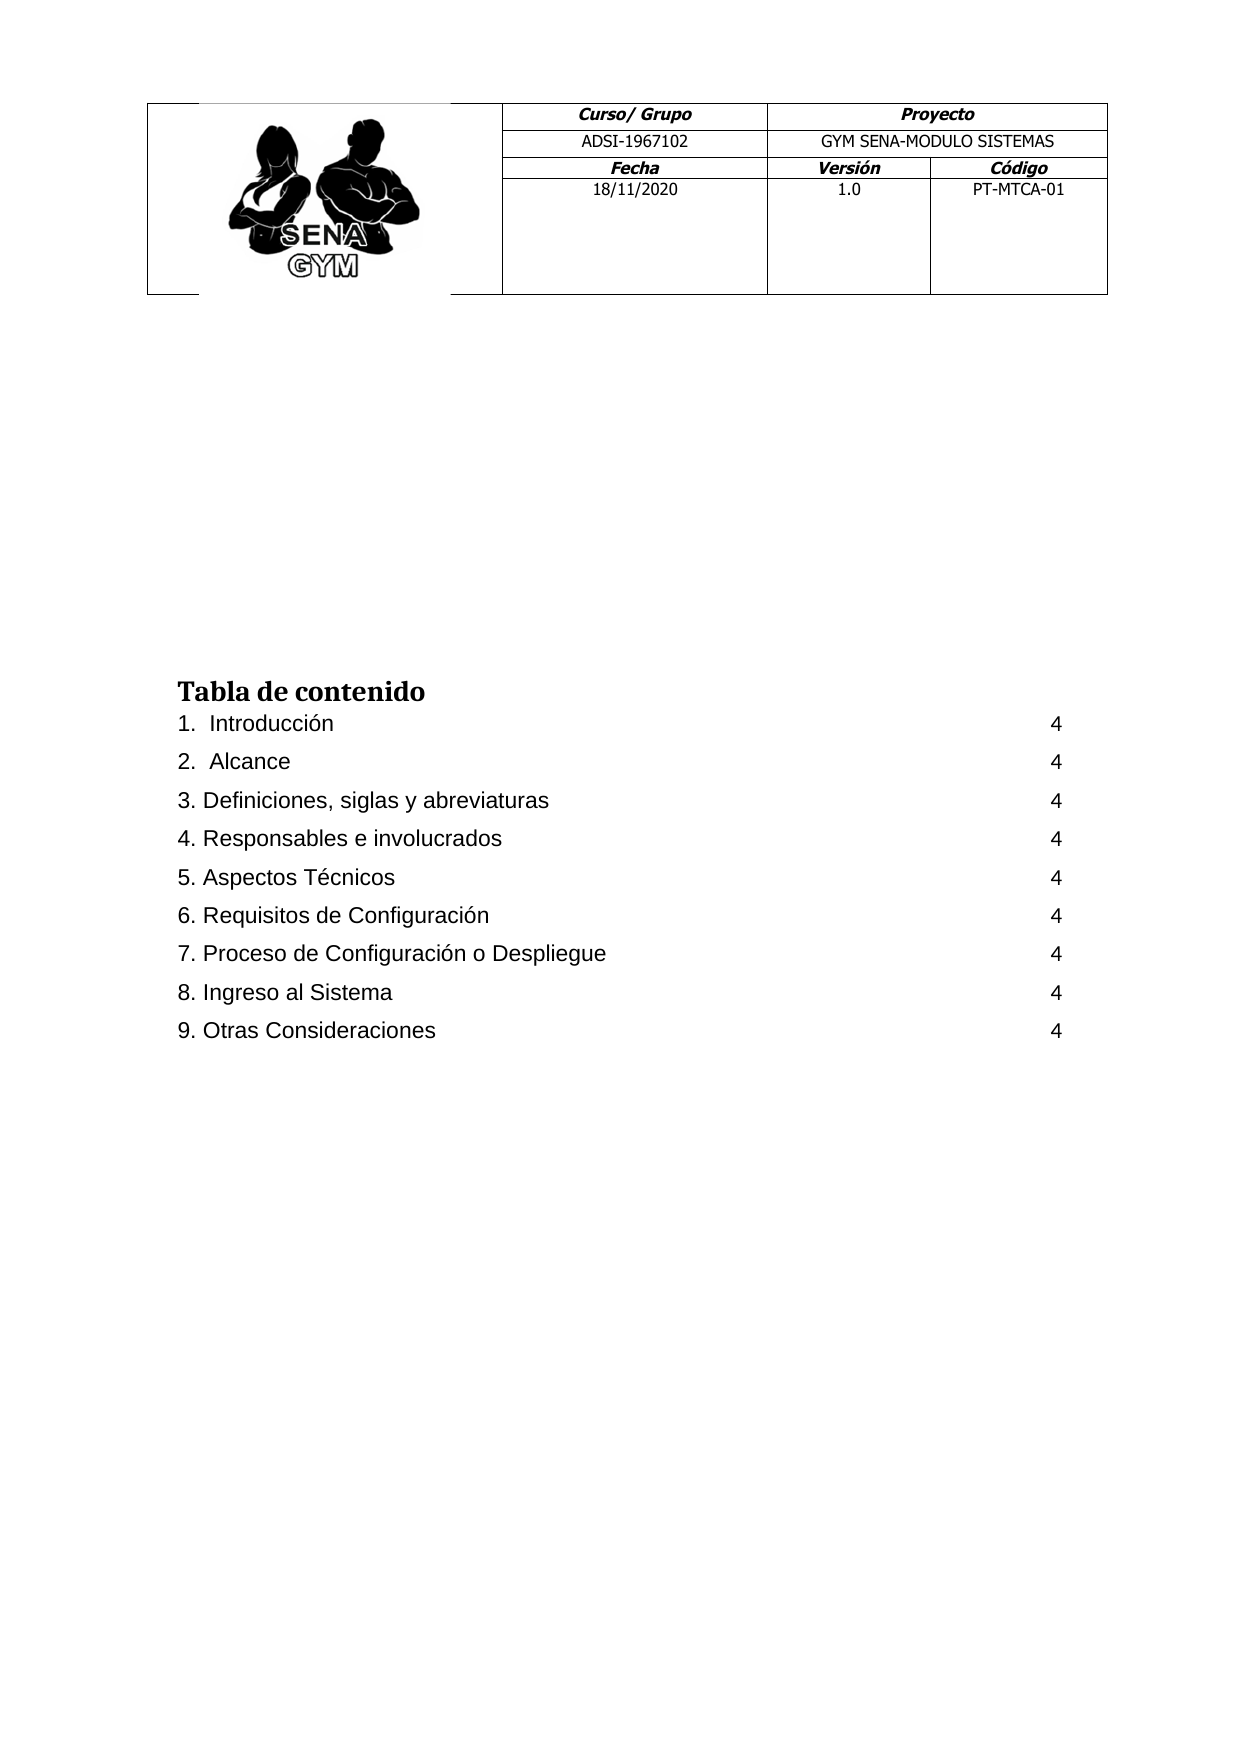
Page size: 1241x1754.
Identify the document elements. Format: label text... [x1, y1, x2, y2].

picture [199, 103, 451, 295]
text Tabla de contenido [177, 675, 1063, 709]
